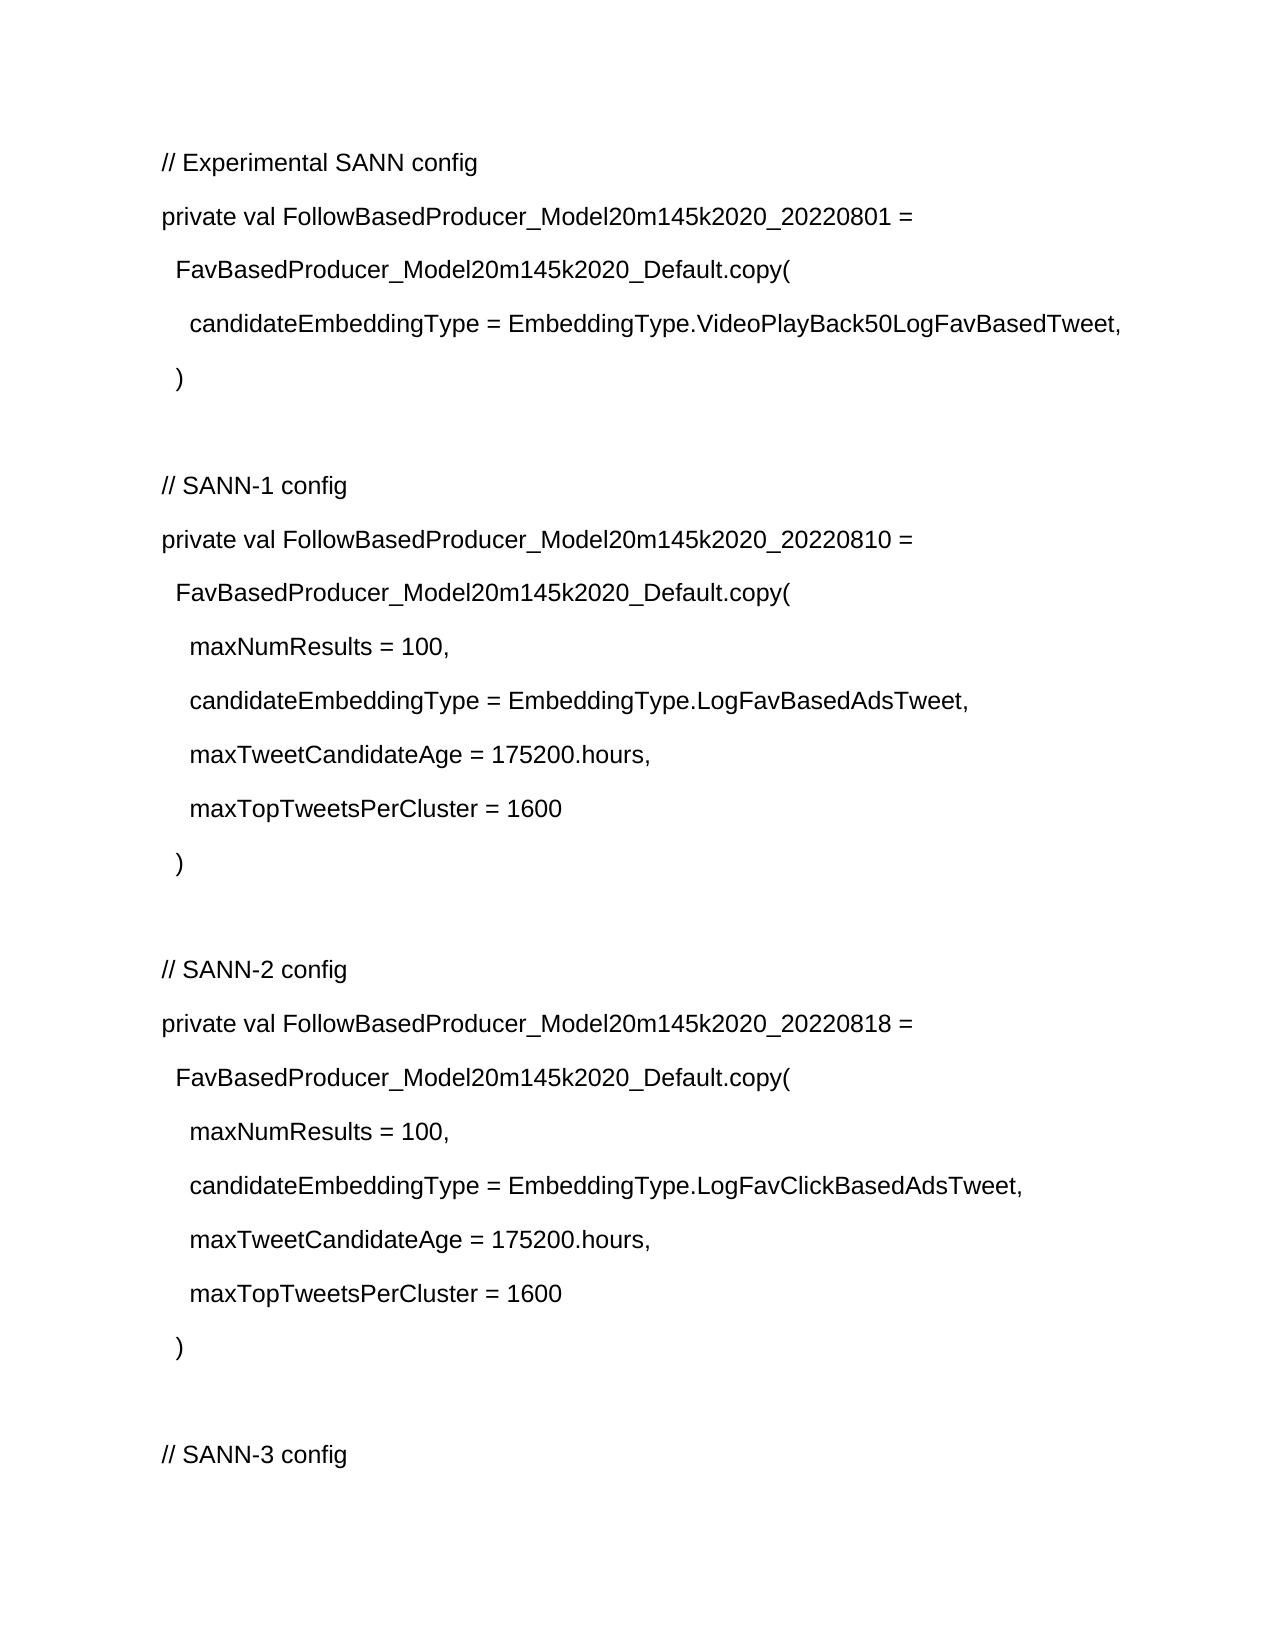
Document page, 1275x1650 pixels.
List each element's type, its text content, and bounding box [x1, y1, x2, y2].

text maxNumResults = 100, [148, 1117, 1127, 1146]
text private val FollowBasedProducer_Model20m145k2020_20220818 = [148, 1009, 1127, 1038]
text // SANN-2 config [148, 955, 1127, 984]
text // Experimental SANN config [148, 148, 1127, 176]
text candidateEmbeddingType = EmbeddingType.LogFavClickBasedAdsTweet, [148, 1171, 1127, 1199]
text // SANN-1 config [148, 471, 1127, 499]
text private val FollowBasedProducer_Model20m145k2020_20220810 = [148, 524, 1127, 553]
text candidateEmbeddingType = EmbeddingType.LogFavBasedAdsTweet, [148, 686, 1127, 715]
text maxNumResults = 100, [148, 632, 1127, 661]
text ) [148, 848, 1127, 876]
text maxTopTweetsPerCluster = 1600 [148, 1278, 1127, 1307]
text candidateEmbeddingType = EmbeddingType.VideoPlayBack50LogFavBasedTweet, [148, 309, 1127, 338]
text private val FollowBasedProducer_Model20m145k2020_20220801 = [148, 201, 1127, 230]
text maxTweetCandidateAge = 175200.hours, [148, 1225, 1127, 1253]
text FavBasedProducer_Model20m145k2020_Default.copy( [148, 255, 1127, 284]
text ) [148, 363, 1127, 392]
text FavBasedProducer_Model20m145k2020_Default.copy( [148, 578, 1127, 607]
text ) [148, 1332, 1127, 1361]
text FavBasedProducer_Model20m145k2020_Default.copy( [148, 1063, 1127, 1092]
text // SANN-3 config [148, 1440, 1127, 1469]
text maxTweetCandidateAge = 175200.hours, [148, 740, 1127, 769]
text maxTopTweetsPerCluster = 1600 [148, 794, 1127, 823]
